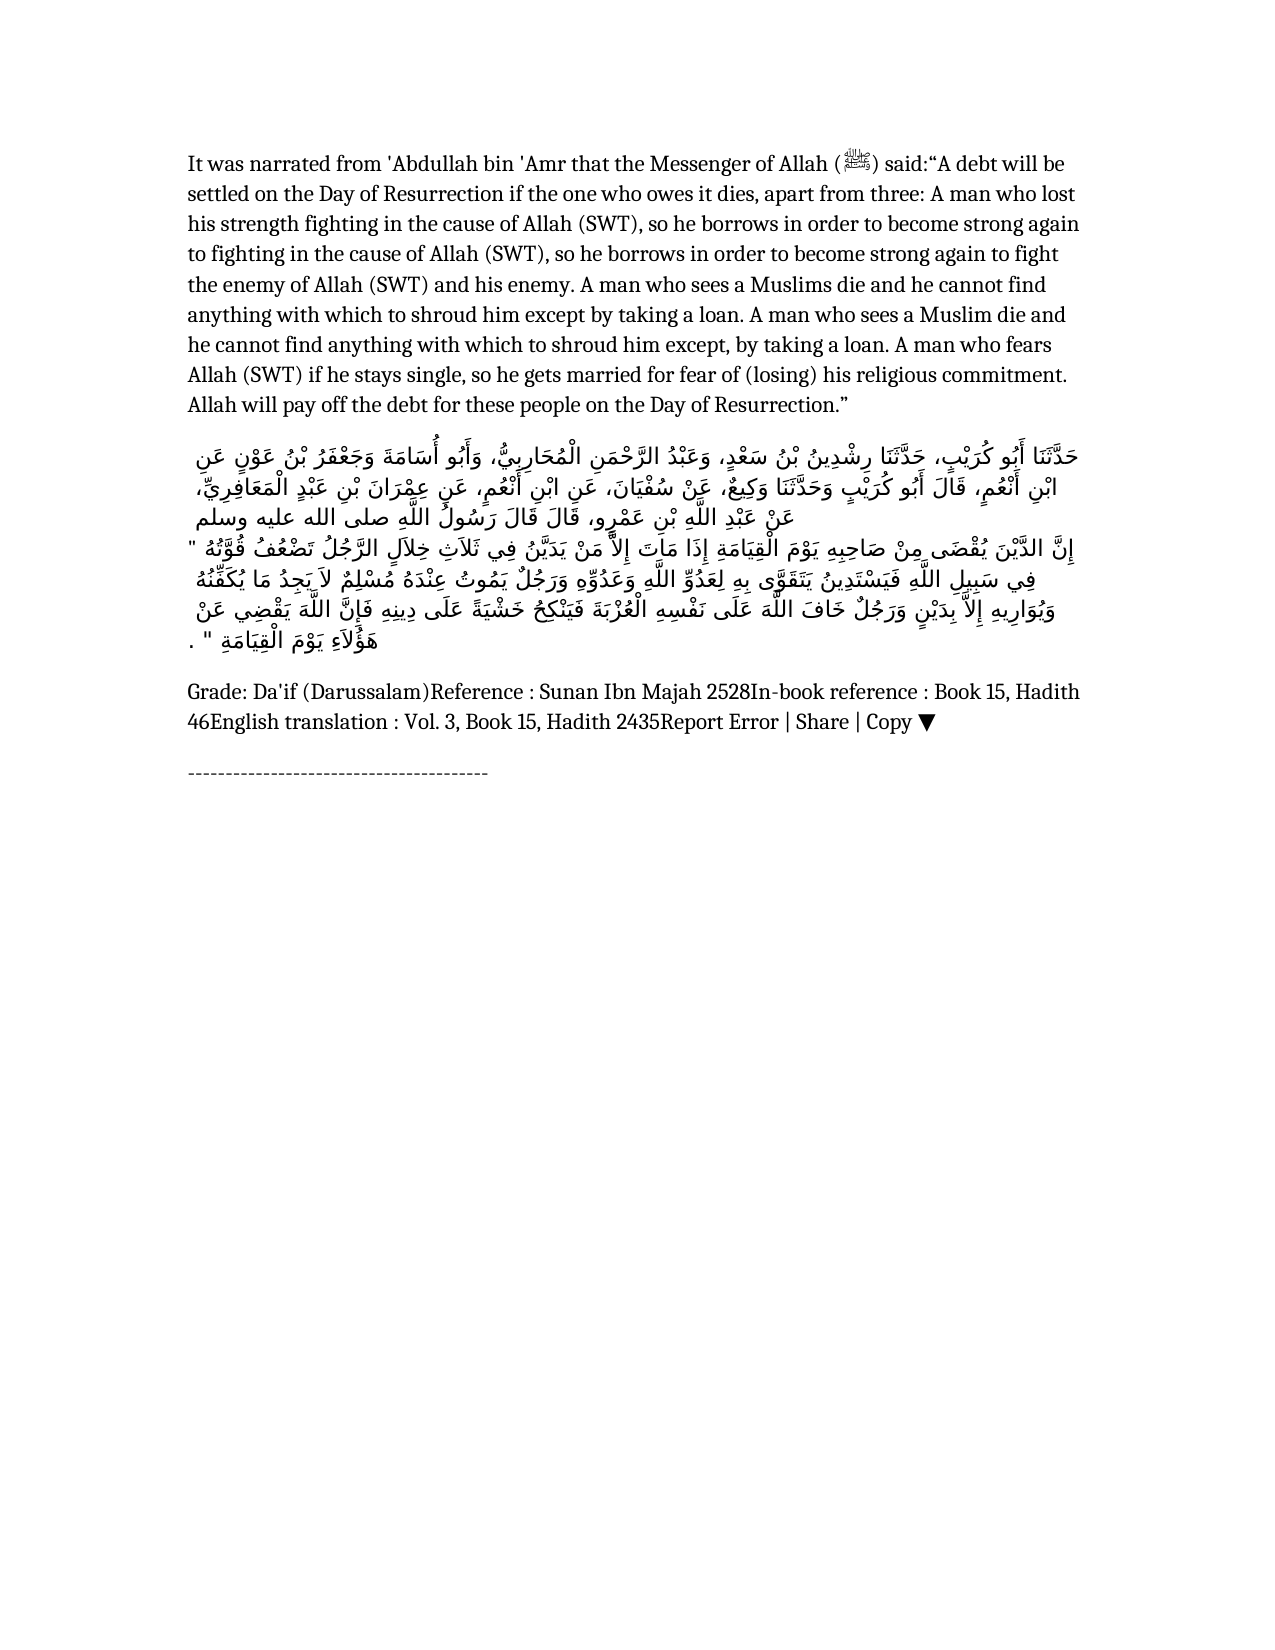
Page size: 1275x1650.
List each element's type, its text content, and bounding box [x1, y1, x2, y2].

text حَدَّثَنَا أَبُو كُرَيْبٍ، حَدَّثَنَا رِشْدِينُ بْنُ سَعْدٍ، وَعَبْدُ الرَّحْمَنِ الْمُحَارِبِيُّ، وَأَبُو أُسَامَةَ وَجَعْفَرُ بْنُ عَوْنٍ عَنِ ابْنِ أَنْعُمٍ، قَالَ أَبُو كُرَيْبٍ وَحَدَّثَنَا وَكِيعٌ، عَنْ سُفْيَانَ، عَنِ ابْنِ أَنْعُمٍ، عَنِ عِمْرَانَ بْنِ عَبْدٍ الْمَعَافِرِيِّ، عَنْ عَبْدِ اللَّهِ بْنِ عَمْرٍو، قَالَ قَالَ رَسُولُ اللَّهِ صلى الله عليه وسلم ‏ "‏ إِنَّ الدَّيْنَ يُقْضَى مِنْ صَاحِبِهِ يَوْمَ الْقِيَامَةِ إِذَا مَاتَ إِلاَّ مَنْ يَدَيَّنُ فِي ثَلاَثِ خِلاَلٍ الرَّجُلُ تَضْعُفُ قُوَّتُهُ فِي سَبِيلِ اللَّهِ فَيَسْتَدِينُ يَتَقَوَّى بِهِ لِعَدُوِّ اللَّهِ وَعَدُوِّهِ وَرَجُلٌ يَمُوتُ عِنْدَهُ مُسْلِمٌ لاَ يَجِدُ مَا يُكَفِّنُهُ وَيُوَارِيهِ إِلاَّ بِدَيْنٍ وَرَجُلٌ خَافَ اللَّهَ عَلَى نَفْسِهِ الْعُزْبَةَ فَيَنْكِحُ خَشْيَةً عَلَى دِينِهِ فَإِنَّ اللَّهَ يَقْضِي عَنْ هَؤُلاَءِ يَوْمَ الْقِيَامَةِ ‏"‏ ‏.‏ [187, 443, 1087, 654]
text It was narrated from 'Abdullah bin 'Amr that the Messenger of Allah (ﷺ) said:“A debt will be settled on the Day of Resurrection if the one who owes it dies, apart from three: A man who lost his strength fighting in the cause of Allah (SWT), so he borrows in order to become strong again to fighting in the cause of Allah (SWT), so he borrows in order to become strong again to fight the enemy of Allah (SWT) and his enemy. A man who sees a Muslims die and he cannot find anything with which to shroud him except by taking a loan. A man who sees a Muslim die and he cannot find anything with which to shroud him except, by taking a loan. A man who fears Allah (SWT) if he stays single, so he gets married for fear of (losing) his religious commitment. Allah will pay off the debt for these people on the Day of Resurrection.” [187, 150, 1087, 419]
text ---------------------------------------- [187, 760, 1087, 786]
text Grade: Da'if (Darussalam)Reference : Sunan Ibn Majah 2528In-book reference : Book 15, Hadith 46English translation : Vol. 3, Book 15, Hadith 2435Report Error | Share | Copy ▼ [187, 679, 1087, 735]
